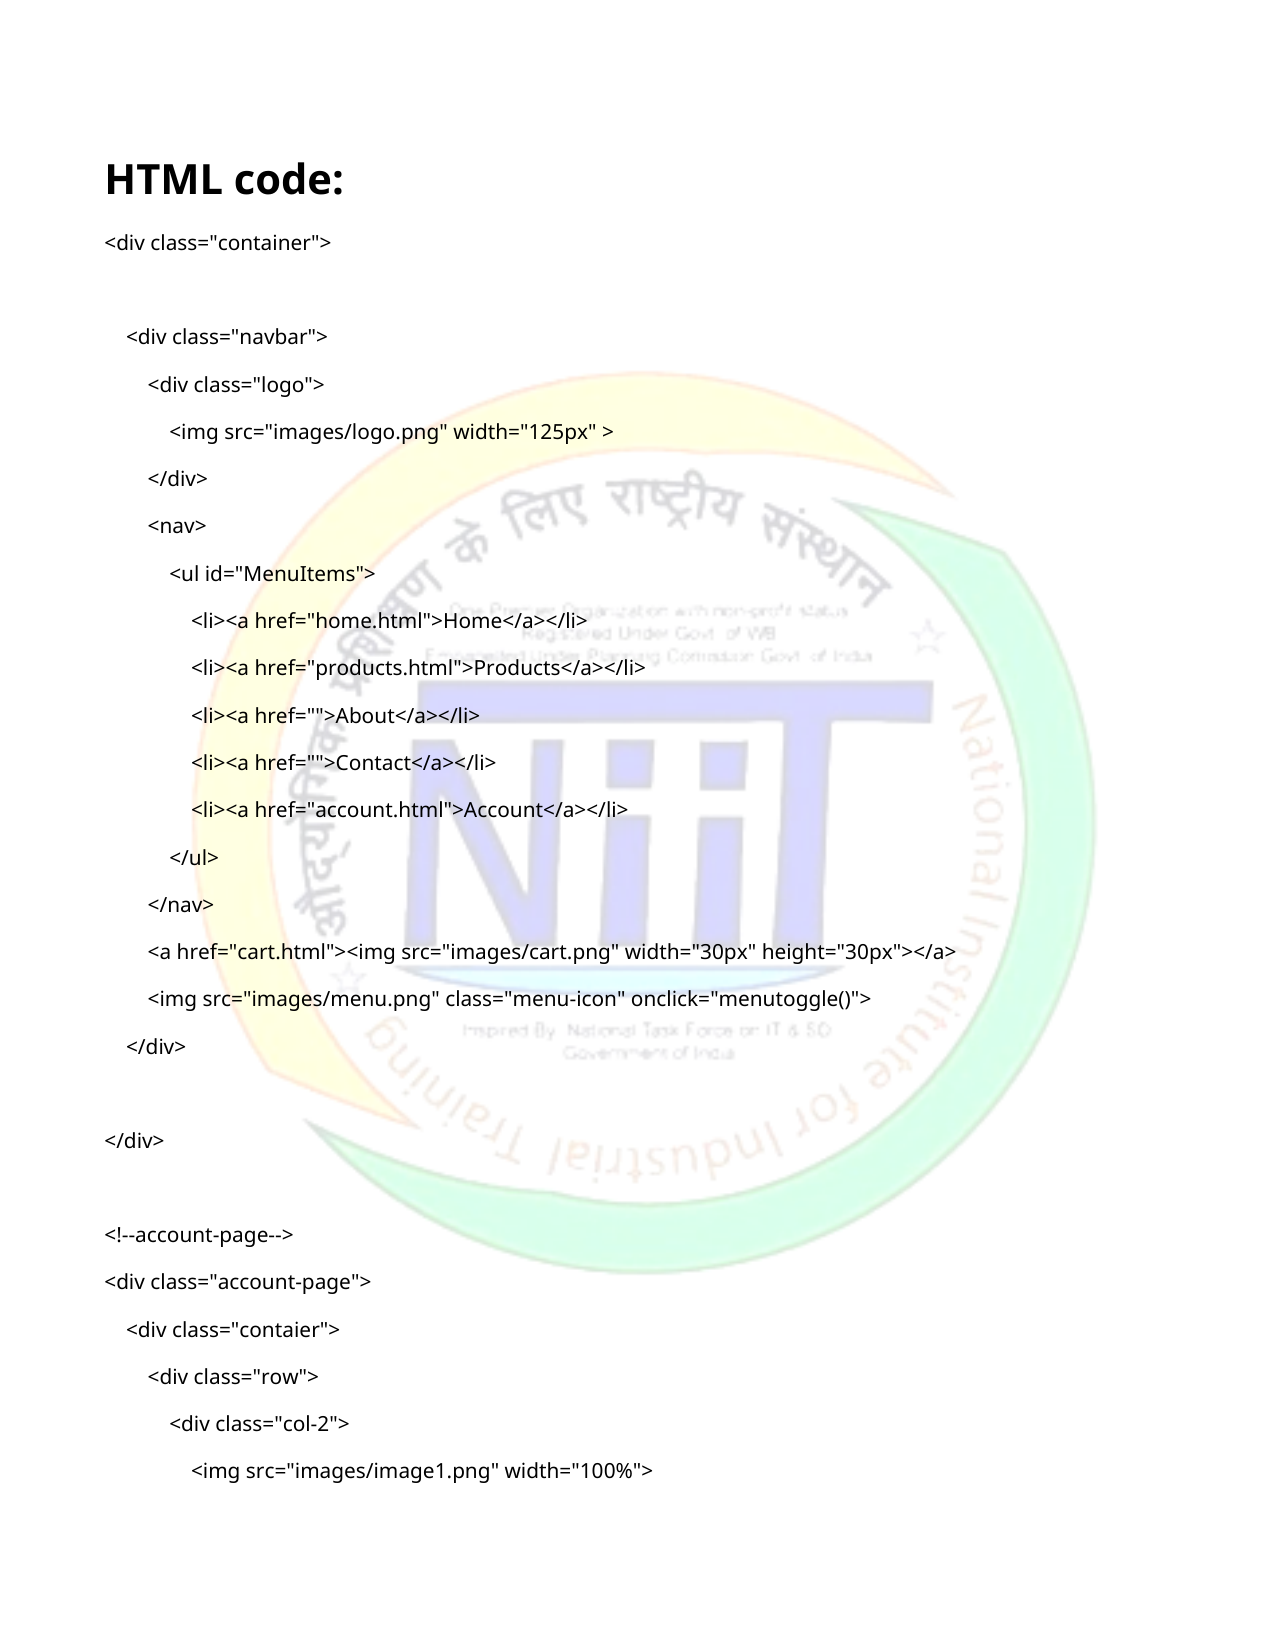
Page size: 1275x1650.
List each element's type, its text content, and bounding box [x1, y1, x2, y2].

text <div class="logo"> [104, 370, 1125, 398]
text </div> [104, 1126, 1125, 1154]
text <a href="cart.html"><img src="images/cart.png" width="30px" height="30px"></a> [104, 937, 1125, 966]
text </ul> [104, 843, 1125, 871]
text HTML code: [104, 150, 1125, 207]
text <div class="navbar"> [104, 322, 1125, 351]
text </nav> [104, 890, 1125, 918]
text <!--account-page--> [104, 1220, 1125, 1249]
text <li><a href="products.html">Products</a></li> [104, 653, 1125, 682]
text <li><a href="account.html">Account</a></li> [104, 795, 1125, 824]
text <img src="images/menu.png" class="menu-icon" onclick="menutoggle()"> [104, 984, 1125, 1013]
text <div class="container"> [104, 228, 1125, 256]
text <div class="col-2"> [104, 1409, 1125, 1438]
text <img src="images/logo.png" width="125px" > [104, 417, 1125, 446]
text <img src="images/image1.png" width="100%"> [104, 1457, 1125, 1485]
text <nav> [104, 512, 1125, 540]
text <div class="row"> [104, 1362, 1125, 1391]
text <li><a href="">About</a></li> [104, 701, 1125, 729]
text </div> [104, 1032, 1125, 1060]
text <ul id="MenuItems"> [104, 559, 1125, 587]
text </div> [104, 464, 1125, 493]
text <div class="account-page"> [104, 1267, 1125, 1296]
text <li><a href="">Contact</a></li> [104, 748, 1125, 777]
text <li><a href="home.html">Home</a></li> [104, 606, 1125, 635]
text <div class="contaier"> [104, 1315, 1125, 1343]
